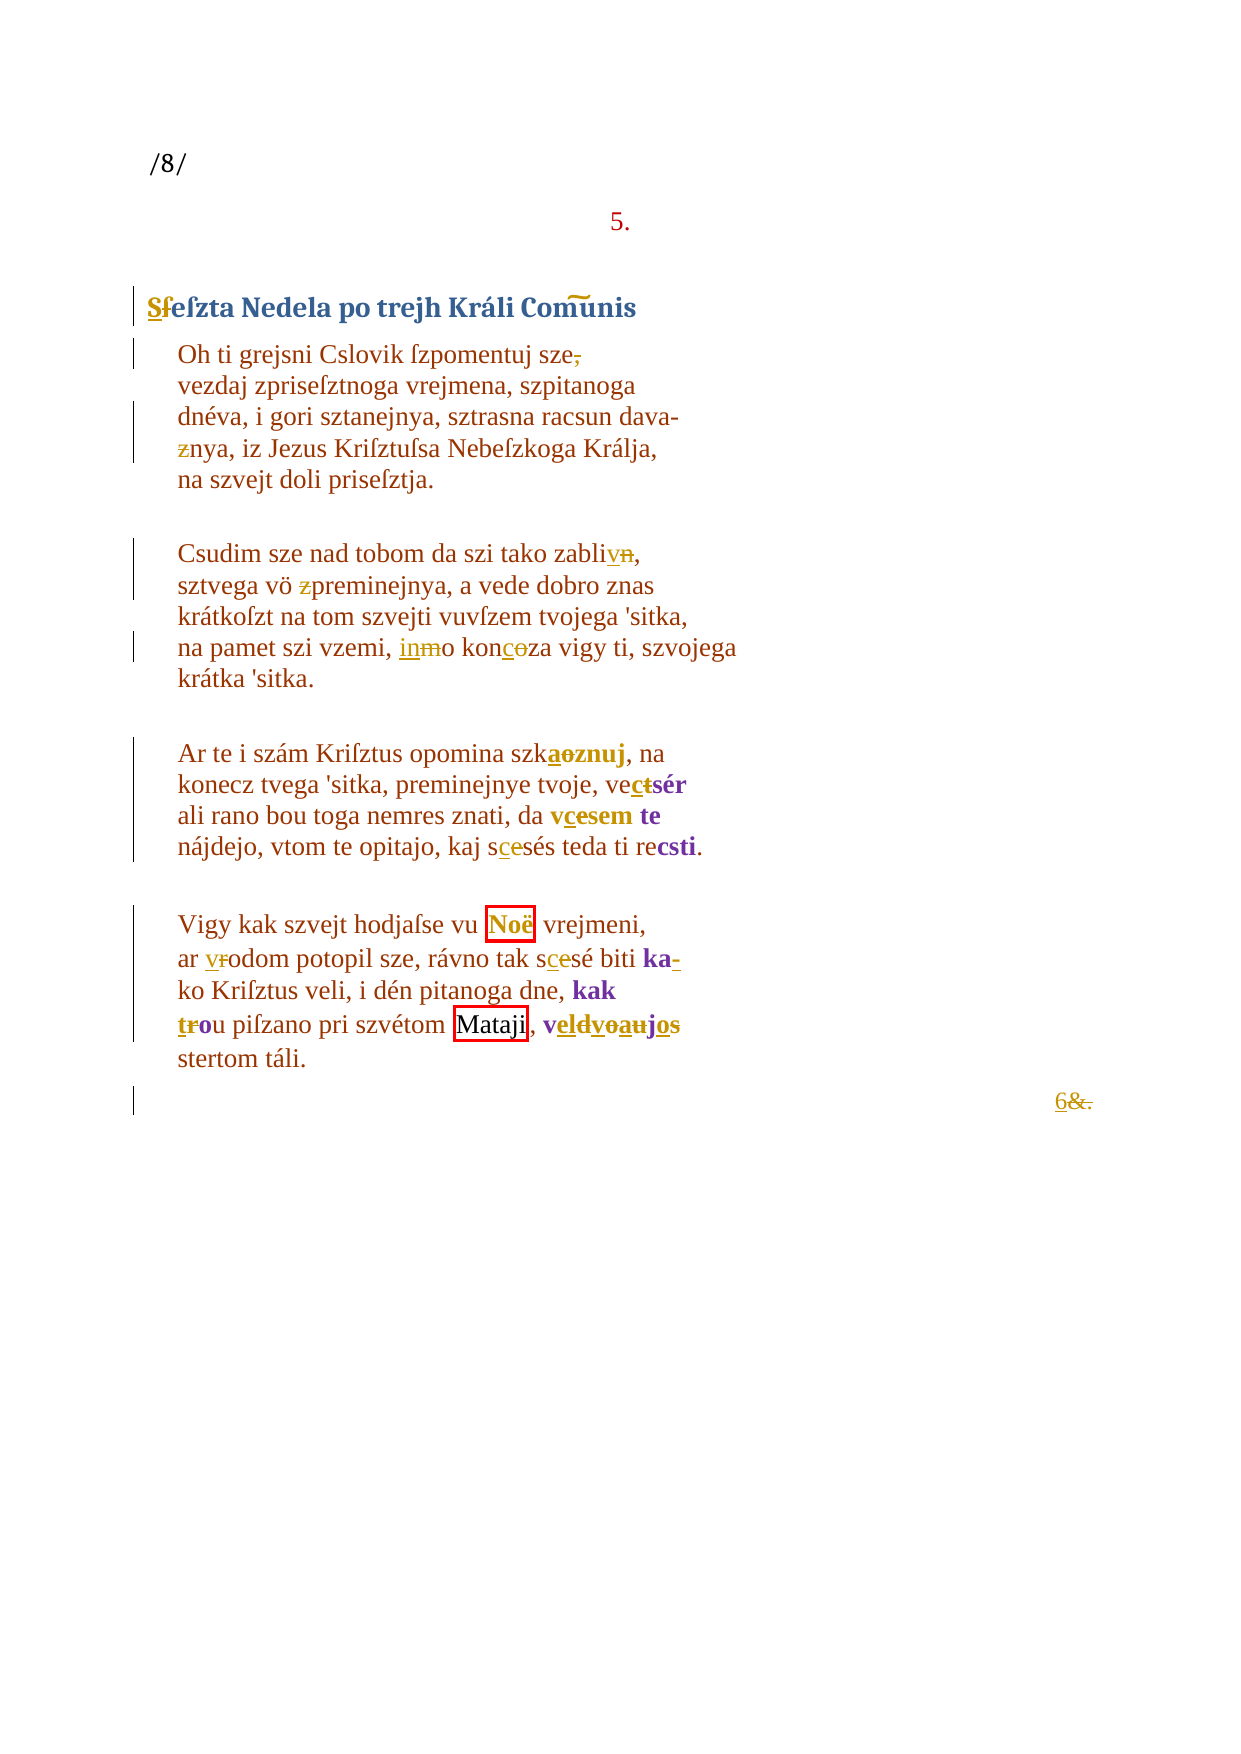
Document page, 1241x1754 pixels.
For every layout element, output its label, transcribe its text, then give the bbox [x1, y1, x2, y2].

subtitle eſzta Nedela po trejh Králi Comunis [148, 286, 1093, 326]
text 5. [148, 205, 1093, 236]
text /8/ [148, 148, 1093, 179]
text Ar te i szám Kriſztus opomina szkznuj, na konecz tvega 'sitka, preminejnye tvoje, vesér ali rano bou toga nemres znati, da vsem te nájdejo, vtom te opitajo, kaj ssés teda ti recsti. [177, 737, 1093, 862]
text Vigy kak szvejt hodjaſse vu Noë vrejmeni, ar odom potopil sze, rávno tak ssé biti ka ko Kriſztus veli, i dén pitanoga dne, kak ou piſzano pri szvétom Mataji, vj stertom táli. [177, 905, 1093, 1073]
text Csudim sze nad tobom da szi tako zabli, sztvega vö preminejnya, a vede dobro znas krátkoſzt na tom szvejti vuvſzem tvojega 'sitka, na pamet szi vzemi, o konza vigy ti, szvojega krátka 'sitka. [177, 538, 1093, 693]
text Oh ti grejsni Cslovik ſzpomentuj sze vezdaj zpriseſztnoga vrejmena, szpitanoga dnéva, i gori sztanejnya, sztrasna racsun dava- nya, iz Jezus Kriſztuſsa Nebeſzkoga Králja, na szvejt doli priseſztja. [177, 338, 1093, 494]
